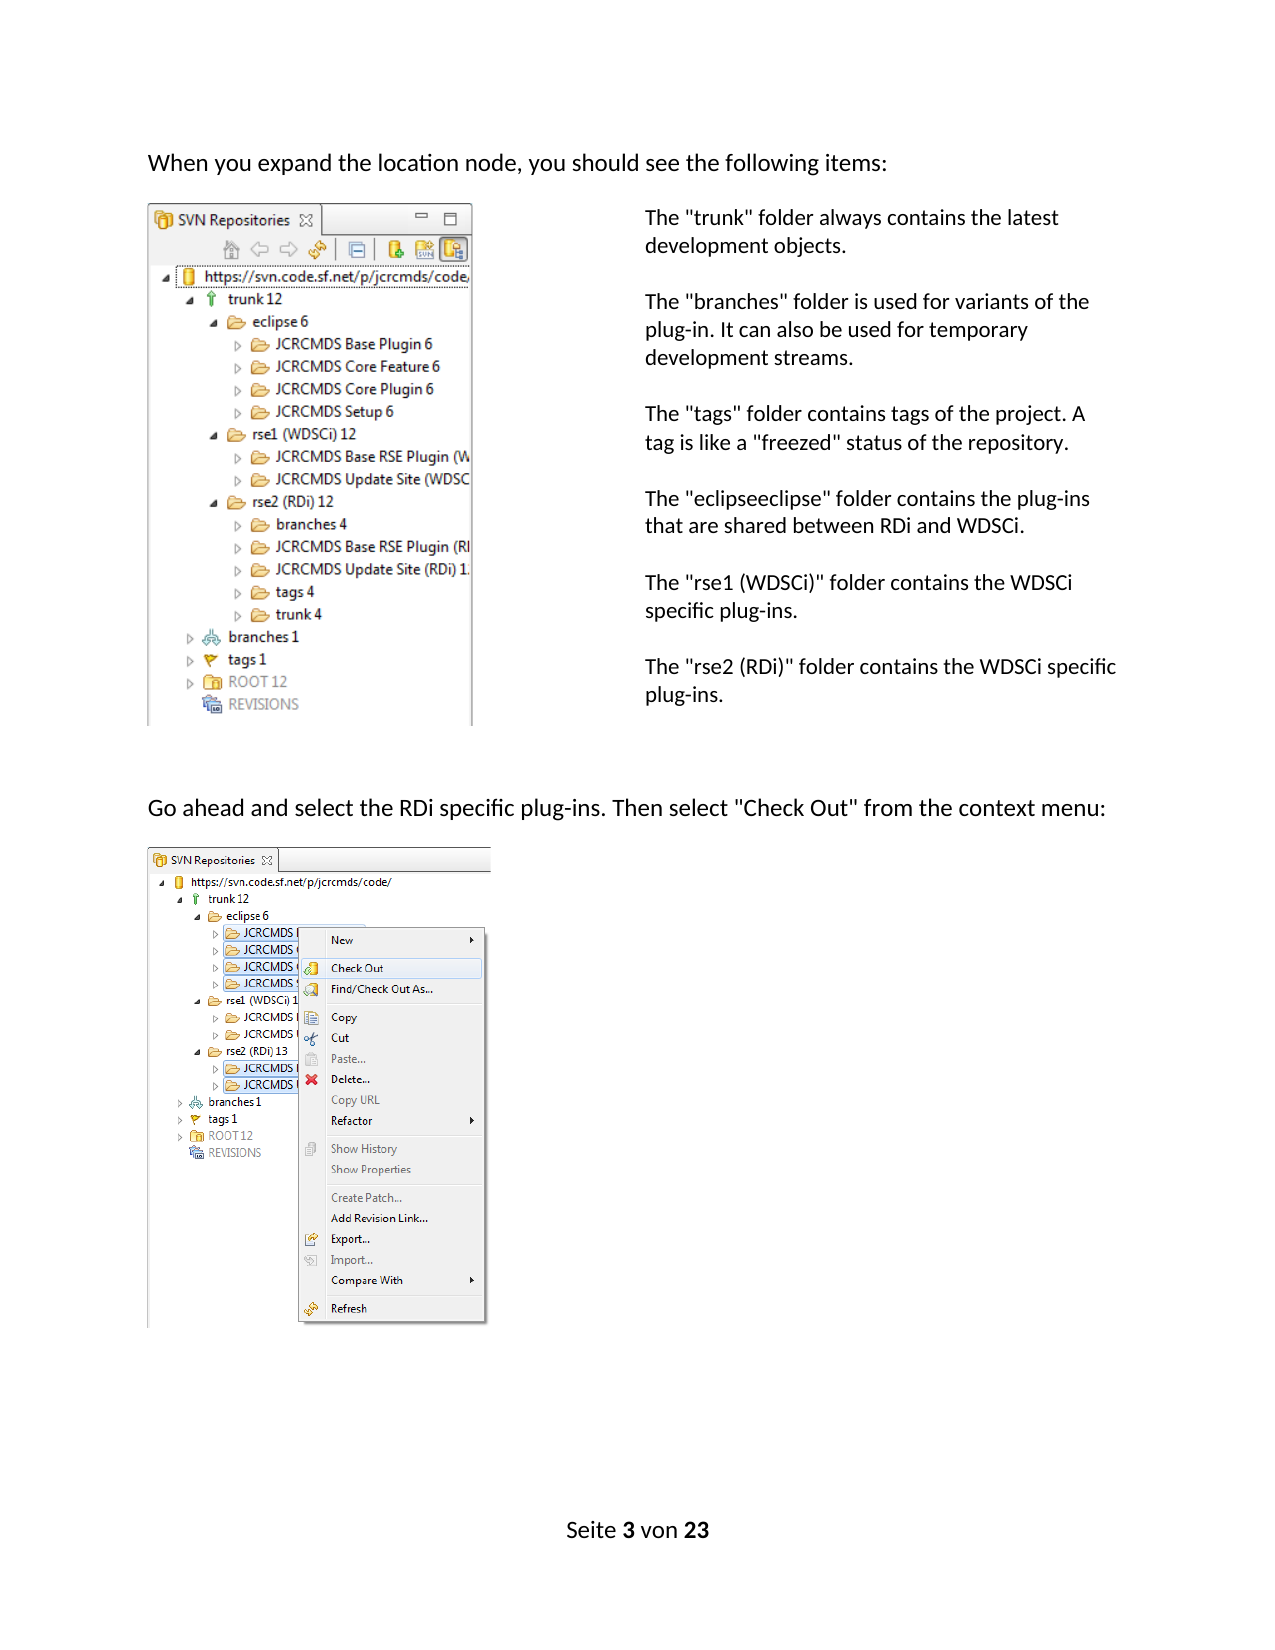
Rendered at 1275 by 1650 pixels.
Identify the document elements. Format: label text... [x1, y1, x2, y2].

picture [147, 203, 473, 726]
table_header The "trunk" folder always contains the latest development objects. The "branches" folder is used for variants of the plug-in. It can also be used for temporary development streams. The "tags" folder contains tags of the project. A tag is like a "freezed" status of the repository. The "eclipseeclipse" folder contains the plug-ins that are shared between RDi and WDSCi. The "rse1 (WDSCi)" folder contains the WDSCi specific plug-ins. The "rse2 (RDi)" folder contains the WDSCi specific plug-ins. [634, 204, 1131, 736]
picture [147, 847, 491, 1328]
text Go ahead and select the RDi specific plug-ins. Then select "Check Out" from the context menu: [148, 792, 1127, 822]
text When you expand the location node, you should see the following items: [148, 148, 1127, 178]
table_header [136, 204, 633, 736]
